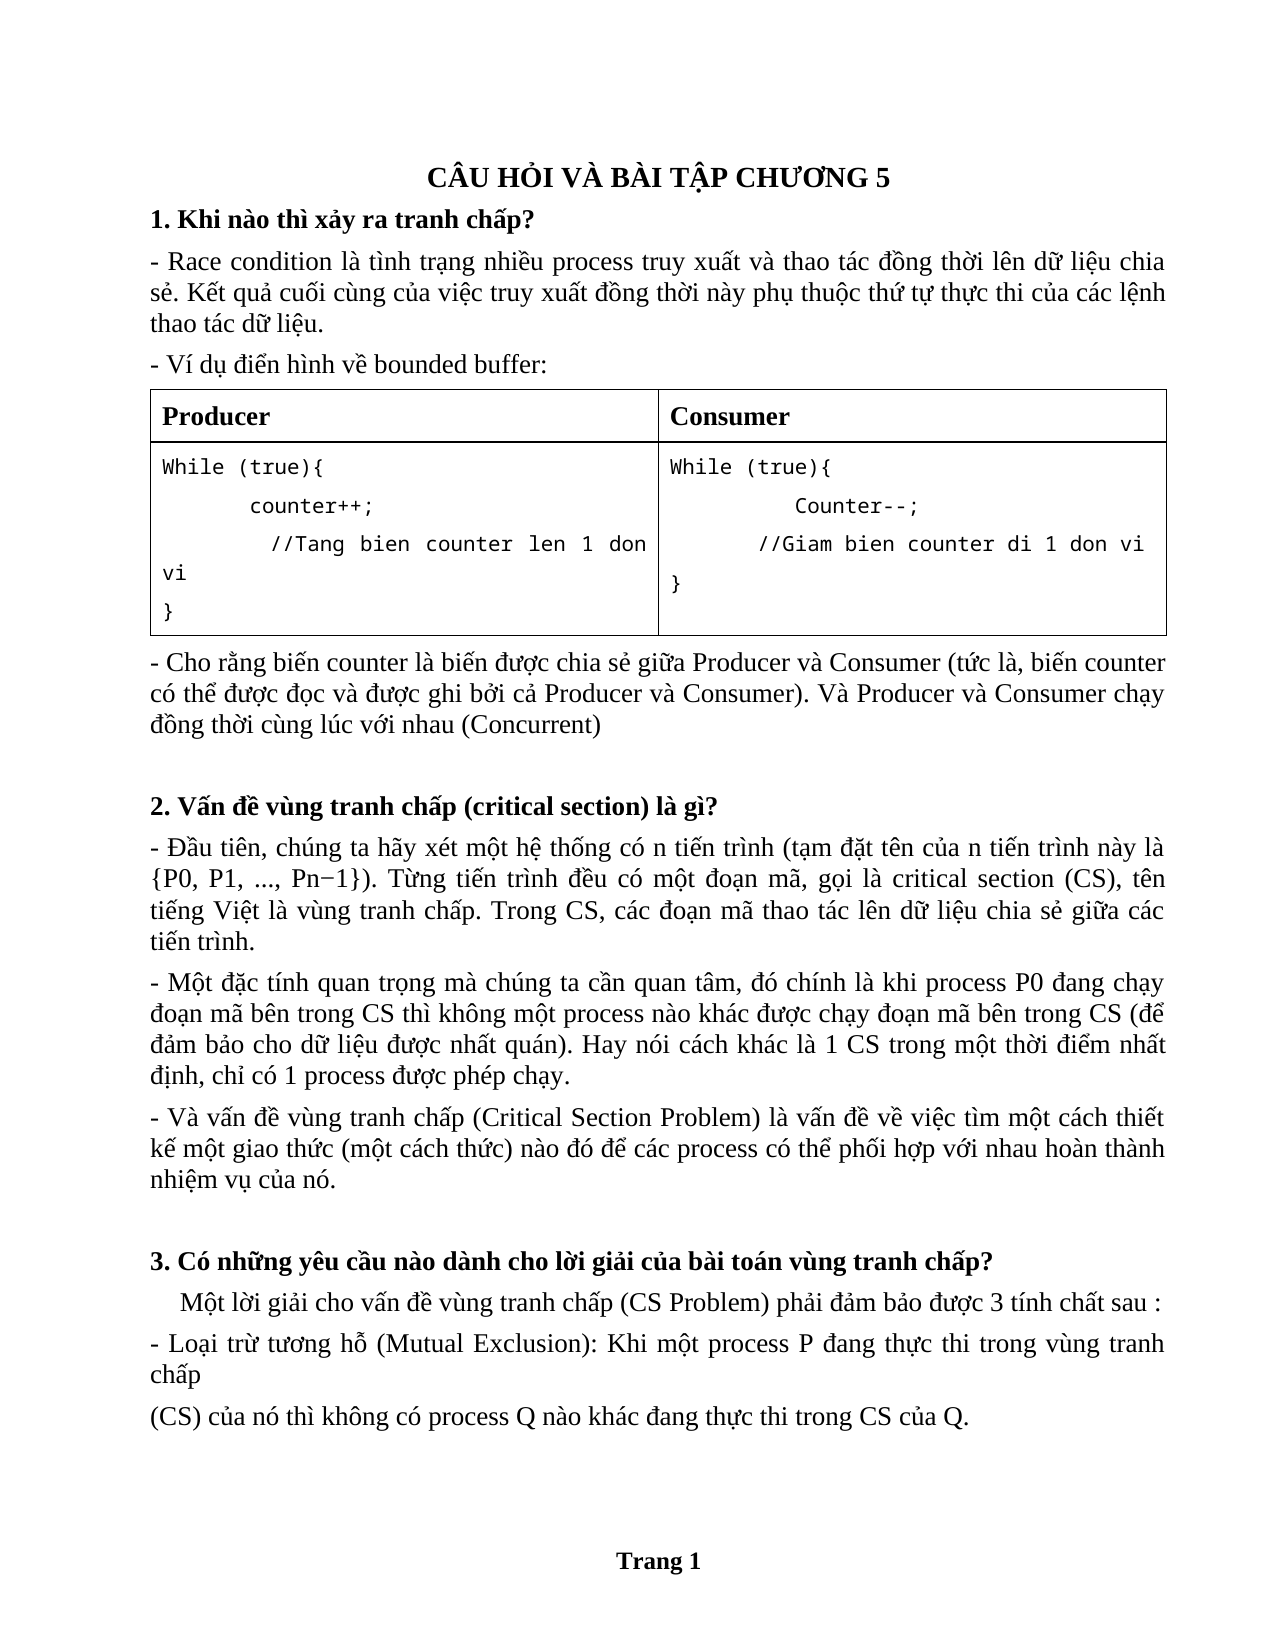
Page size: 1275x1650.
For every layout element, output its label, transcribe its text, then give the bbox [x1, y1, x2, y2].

list Khi nào thì xảy ra tranh chấp? [150, 203, 1167, 235]
text - Loại trừ tương hỗ (Mutual Exclusion): Khi một process P đang thực thi trong vùng tranh chấp [150, 1327, 1167, 1390]
text Một lời giải cho vấn đề vùng tranh chấp (CS Problem) phải đảm bảo được 3 tính chất sau : [150, 1286, 1167, 1317]
table_cell While (true){ Counter--; //Giam bien counter di 1 don vi } [659, 443, 1166, 635]
table_header Producer [151, 390, 658, 441]
table_header Consumer [659, 390, 1166, 441]
text (CS) của nó thì không có process Q nào khác đang thực thi trong CS của Q. [150, 1400, 1167, 1431]
text - Một đặc tính quan trọng mà chúng ta cần quan tâm, đó chính là khi process P0 đang chạy đoạn mã bên trong CS thì không một process nào khác được chạy đoạn mã bên trong CS (để đảm bảo cho dữ liệu được nhất quán). Hay nói cách khác là 1 CS trong một thời điểm nhất định, chỉ có 1 process được phép chạy. [150, 966, 1167, 1091]
text - Ví dụ điển hình về bounded buffer: [150, 348, 1167, 379]
list Vấn đề vùng tranh chấp (critical section) là gì? [150, 790, 1167, 821]
text - Cho rằng biến counter là biến được chia sẻ giữa Producer và Consumer (tức là, biến counter có thể được đọc và được ghi bởi cả Producer và Consumer). Và Producer và Consumer chạy đồng thời cùng lúc với nhau (Concurrent) [150, 646, 1167, 739]
text - Race condition là tình trạng nhiều process truy xuất và thao tác đồng thời lên dữ liệu chia sẻ. Kết quả cuối cùng của việc truy xuất đồng thời này phụ thuộc thứ tự thực thi của các lệnh thao tác dữ liệu. [150, 245, 1167, 338]
text - Đầu tiên, chúng ta hãy xét một hệ thống có n tiến trình (tạm đặt tên của n tiến trình này là {P0, P1, ..., Pn−1}). Từng tiến trình đều có một đoạn mã, gọi là critical section (CS), tên tiếng Việt là vùng tranh chấp. Trong CS, các đoạn mã thao tác lên dữ liệu chia sẻ giữa các tiến trình. [150, 831, 1167, 956]
text CÂU HỎI VÀ BÀI TẬP CHƯƠNG 5 [150, 160, 1167, 193]
table_cell While (true){ counter++; //Tang bien counter len 1 don vi } [151, 443, 658, 635]
text - Và vấn đề vùng tranh chấp (Critical Section Problem) là vấn đề về việc tìm một cách thiết kế một giao thức (một cách thức) nào đó để các process có thể phối hợp với nhau hoàn thành nhiệm vụ của nó. [150, 1101, 1167, 1194]
list Có những yêu cầu nào dành cho lời giải của bài toán vùng tranh chấp? [150, 1245, 1167, 1276]
